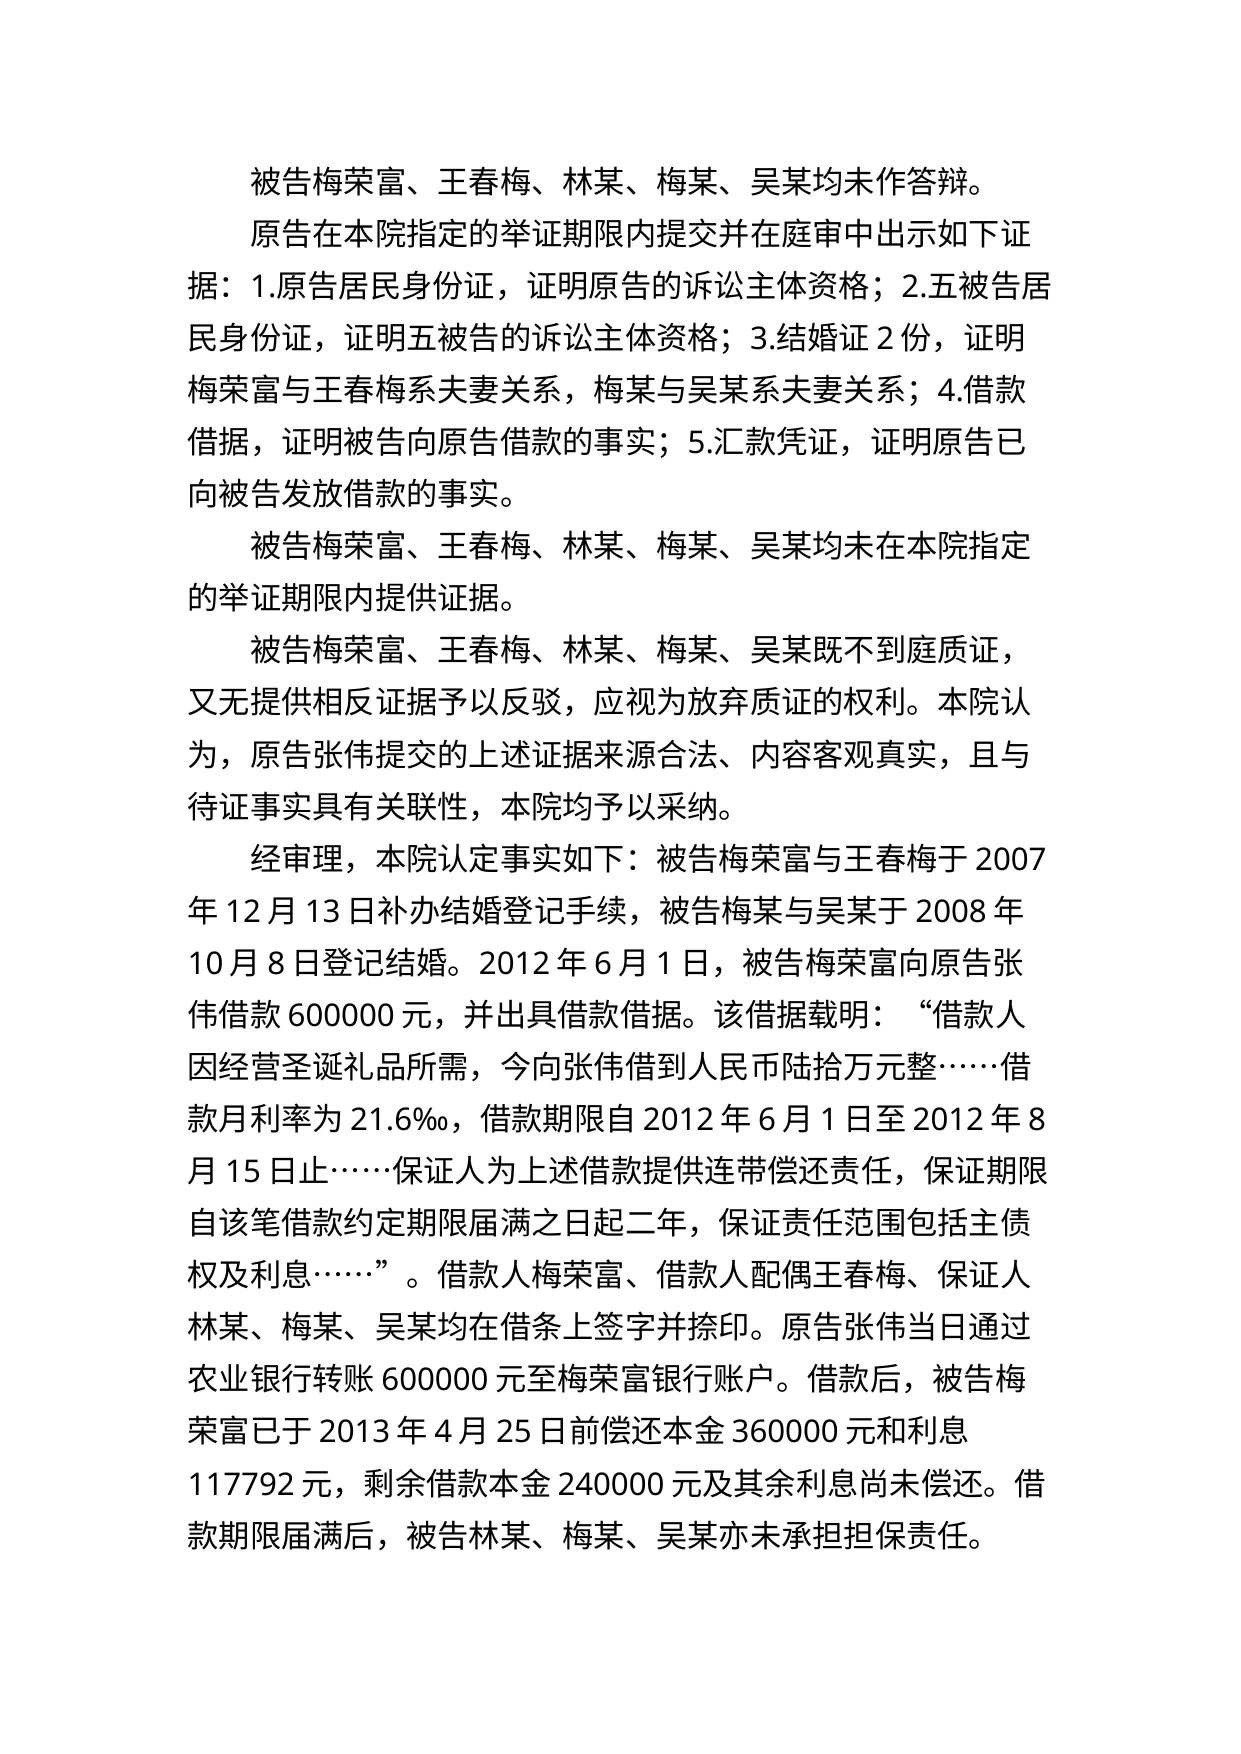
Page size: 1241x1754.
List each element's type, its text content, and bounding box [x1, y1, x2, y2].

text 被告梅荣富、王春梅、林某、梅某、吴某均未作答辩。 [187, 150, 1053, 202]
text 被告梅荣富、王春梅、林某、梅某、吴某均未在本院指定的举证期限内提供证据。 [187, 514, 1053, 619]
text 经审理，本院认定事实如下：被告梅荣富与王春梅于2007年12月13日补办结婚登记手续，被告梅某与吴某于2008年10月8日登记结婚。2012年6月1日，被告梅荣富向原告张伟借款600000元，并出具借款借据。该借据载明：“借款人因经营圣诞礼品所需，今向张伟借到人民币陆拾万元整……借款月利率为21.6‰，借款期限自2012年6月1日至2012年8月15日止……保证人为上述借款提供连带偿还责任，保证期限自该笔借款约定期限届满之日起二年，保证责任范围包括主债权及利息……”。借款人梅荣富、借款人配偶王春梅、保证人林某、梅某、吴某均在借条上签字并捺印。原告张伟当日通过农业银行转账600000元至梅荣富银行账户。借款后，被告梅荣富已于2013年4月25日前偿还本金360000元和利息117792元，剩余借款本金240000元及其余利息尚未偿还。借款期限届满后，被告林某、梅某、吴某亦未承担担保责任。 [187, 827, 1053, 1556]
text 原告在本院指定的举证期限内提交并在庭审中出示如下证据：1.原告居民身份证，证明原告的诉讼主体资格；2.五被告居民身份证，证明五被告的诉讼主体资格；3.结婚证2份，证明梅荣富与王春梅系夫妻关系，梅某与吴某系夫妻关系；4.借款借据，证明被告向原告借款的事实；5.汇款凭证，证明原告已向被告发放借款的事实。 [187, 202, 1053, 514]
text 被告梅荣富、王春梅、林某、梅某、吴某既不到庭质证，又无提供相反证据予以反驳，应视为放弃质证的权利。本院认为，原告张伟提交的上述证据来源合法、内容客观真实，且与待证事实具有关联性，本院均予以采纳。 [187, 619, 1053, 827]
